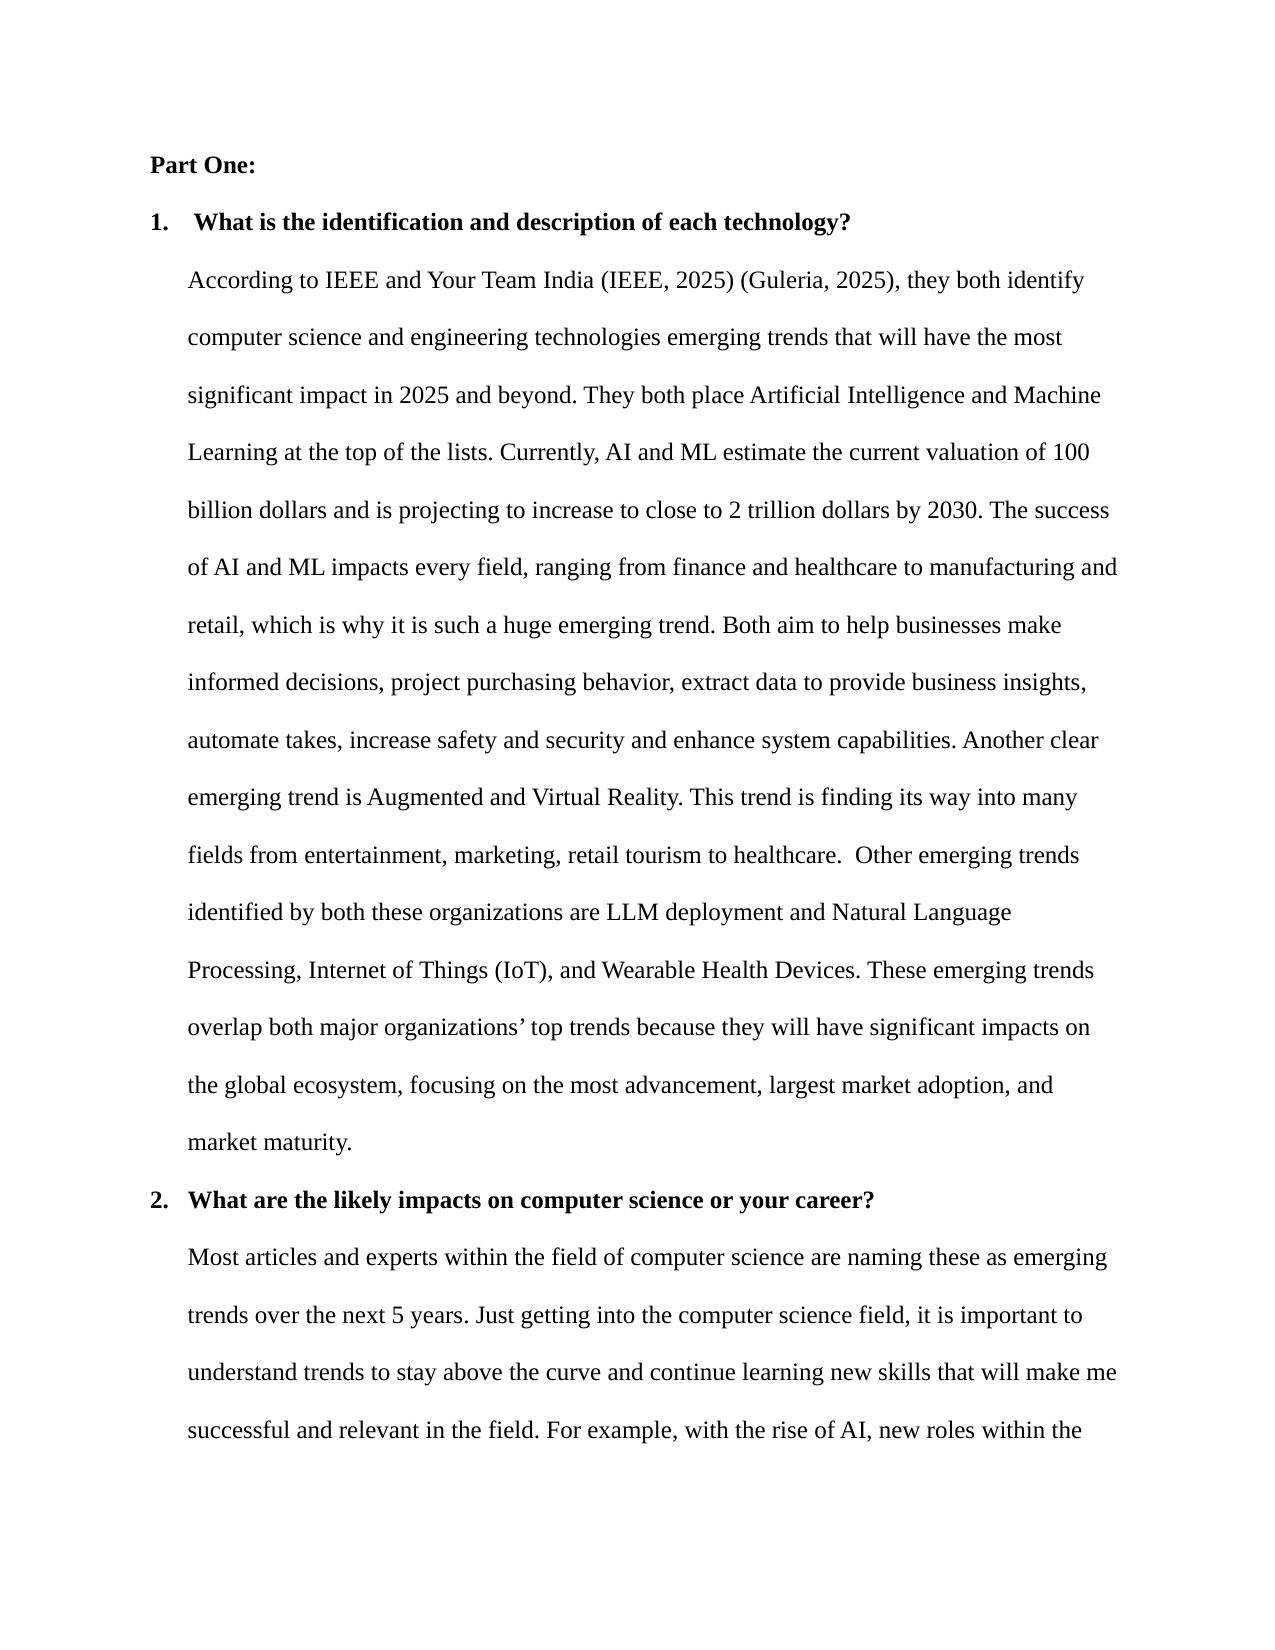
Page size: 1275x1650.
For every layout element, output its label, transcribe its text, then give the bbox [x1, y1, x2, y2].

list What are the likely impacts on computer science or your career? [150, 1185, 1125, 1214]
text Part One: [150, 150, 1125, 179]
list What is the identification and description of each technology? [150, 207, 1125, 236]
list According to IEEE and Your Team India , they both identify computer science and engineering technologies emerging trends that will have the most significant impact in 2025 and beyond. They both place Artificial Intelligence and Machine Learning at the top of the lists. Currently, AI and ML estimate the current valuation of 100 billion dollars and is projecting to increase to close to 2 trillion dollars by 2030. The success of AI and ML impacts every field, ranging from finance and healthcare to manufacturing and retail, which is why it is such a huge emerging trend. Both aim to help businesses make informed decisions, project purchasing behavior, extract data to provide business insights, automate takes, increase safety and security and enhance system capabilities. Another clear emerging trend is Augmented and Virtual Reality. This trend is finding its way into many fields from entertainment, marketing, retail tourism to healthcare. Other emerging trends identified by both these organizations are LLM deployment and Natural Language Processing, Internet of Things (IoT), and Wearable Health Devices. These emerging trends overlap both major organizations’ top trends because they will have significant impacts on the global ecosystem, focusing on the most advancement, largest market adoption, and market maturity. [187, 265, 1125, 1156]
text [187, 1242, 1125, 1444]
